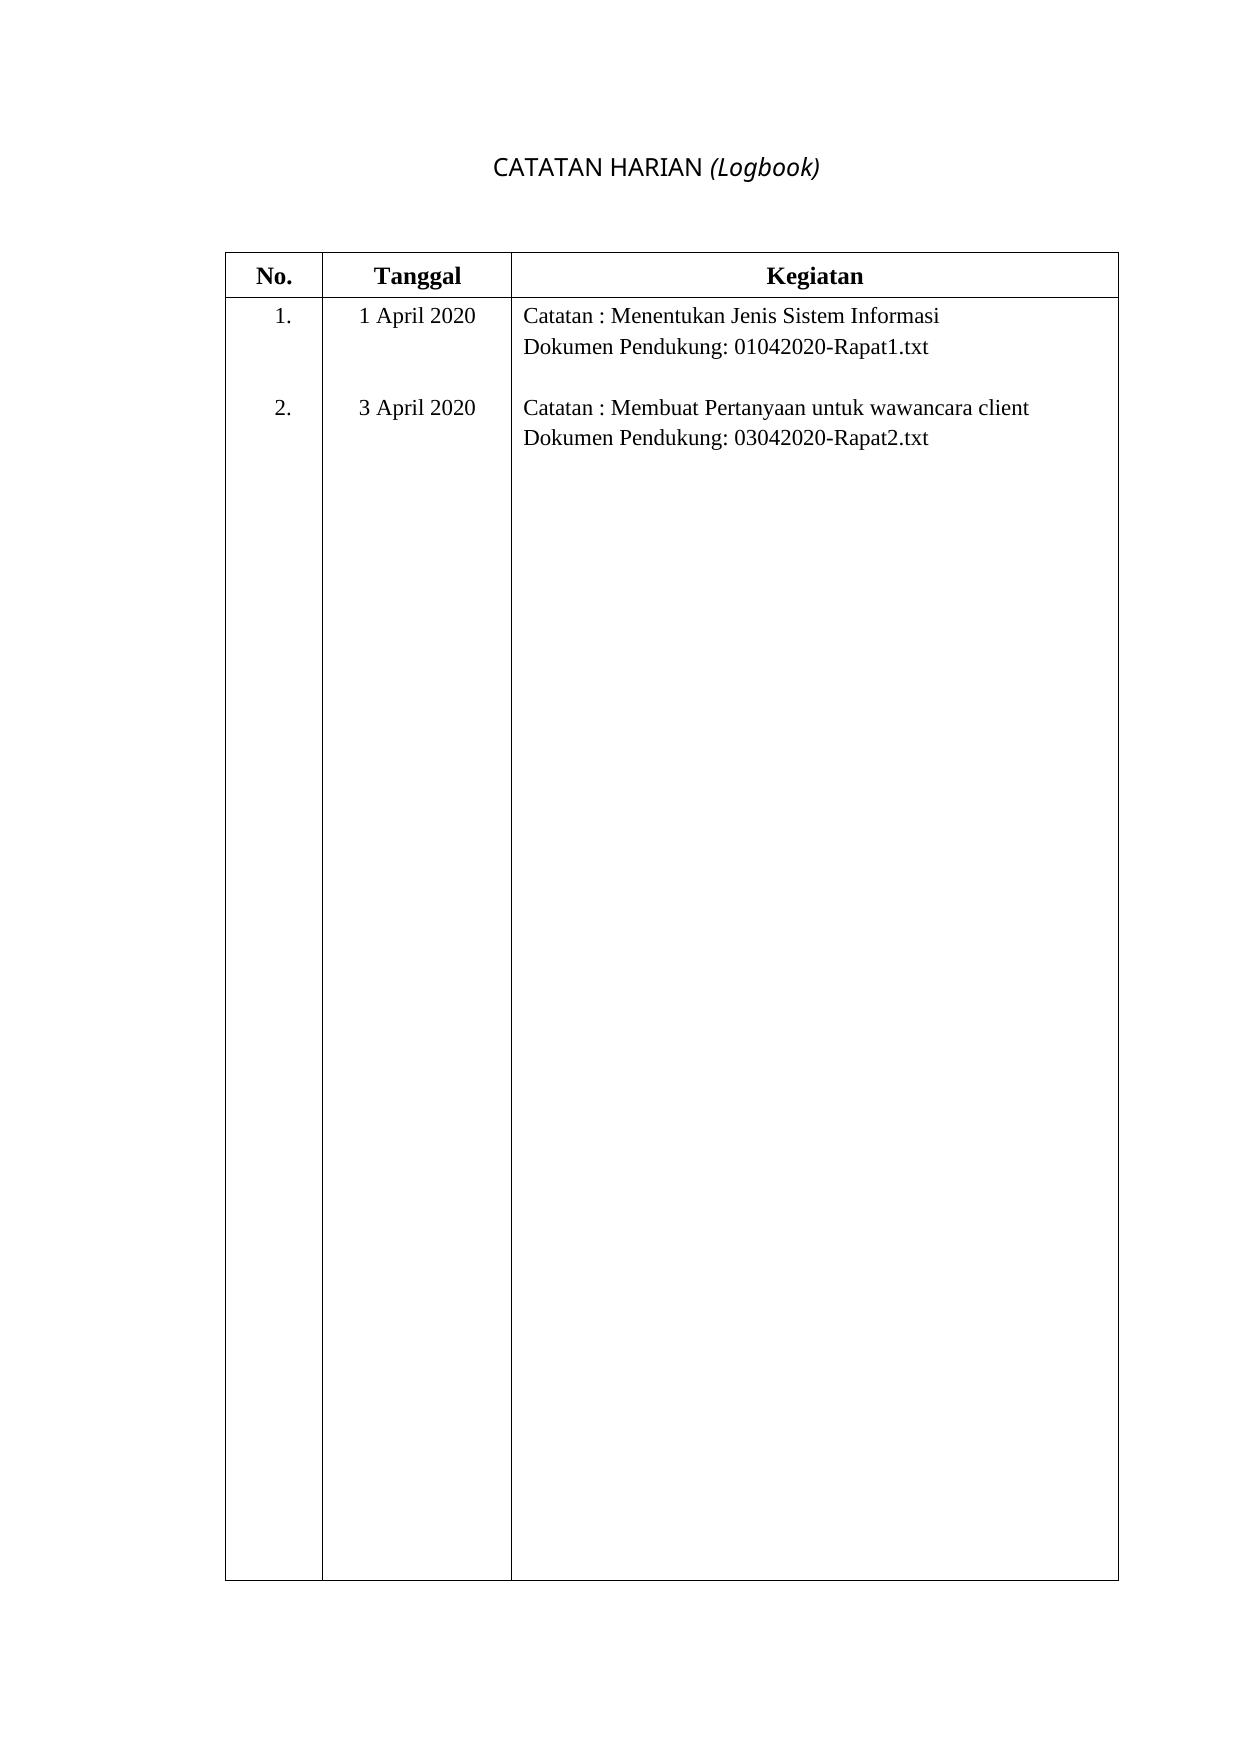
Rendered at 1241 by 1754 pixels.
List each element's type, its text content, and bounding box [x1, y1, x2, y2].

table_cell [226, 298, 322, 1579]
text CATATAN HARIAN (Logbook) [225, 150, 1090, 184]
table_header No. [226, 253, 322, 297]
table_cell Catatan : Menentukan Jenis Sistem Informasi Dokumen Pendukung: 01042020-Rapat1.txt Catatan : Membuat Pertanyaan untuk wawancara client Dokumen Pendukung: 03042020-Rapat2.txt [512, 298, 1118, 1579]
table_header Tanggal [323, 253, 511, 297]
table_cell 1 April 2020 3 April 2020 [323, 298, 511, 1579]
table_header Kegiatan [512, 253, 1118, 297]
